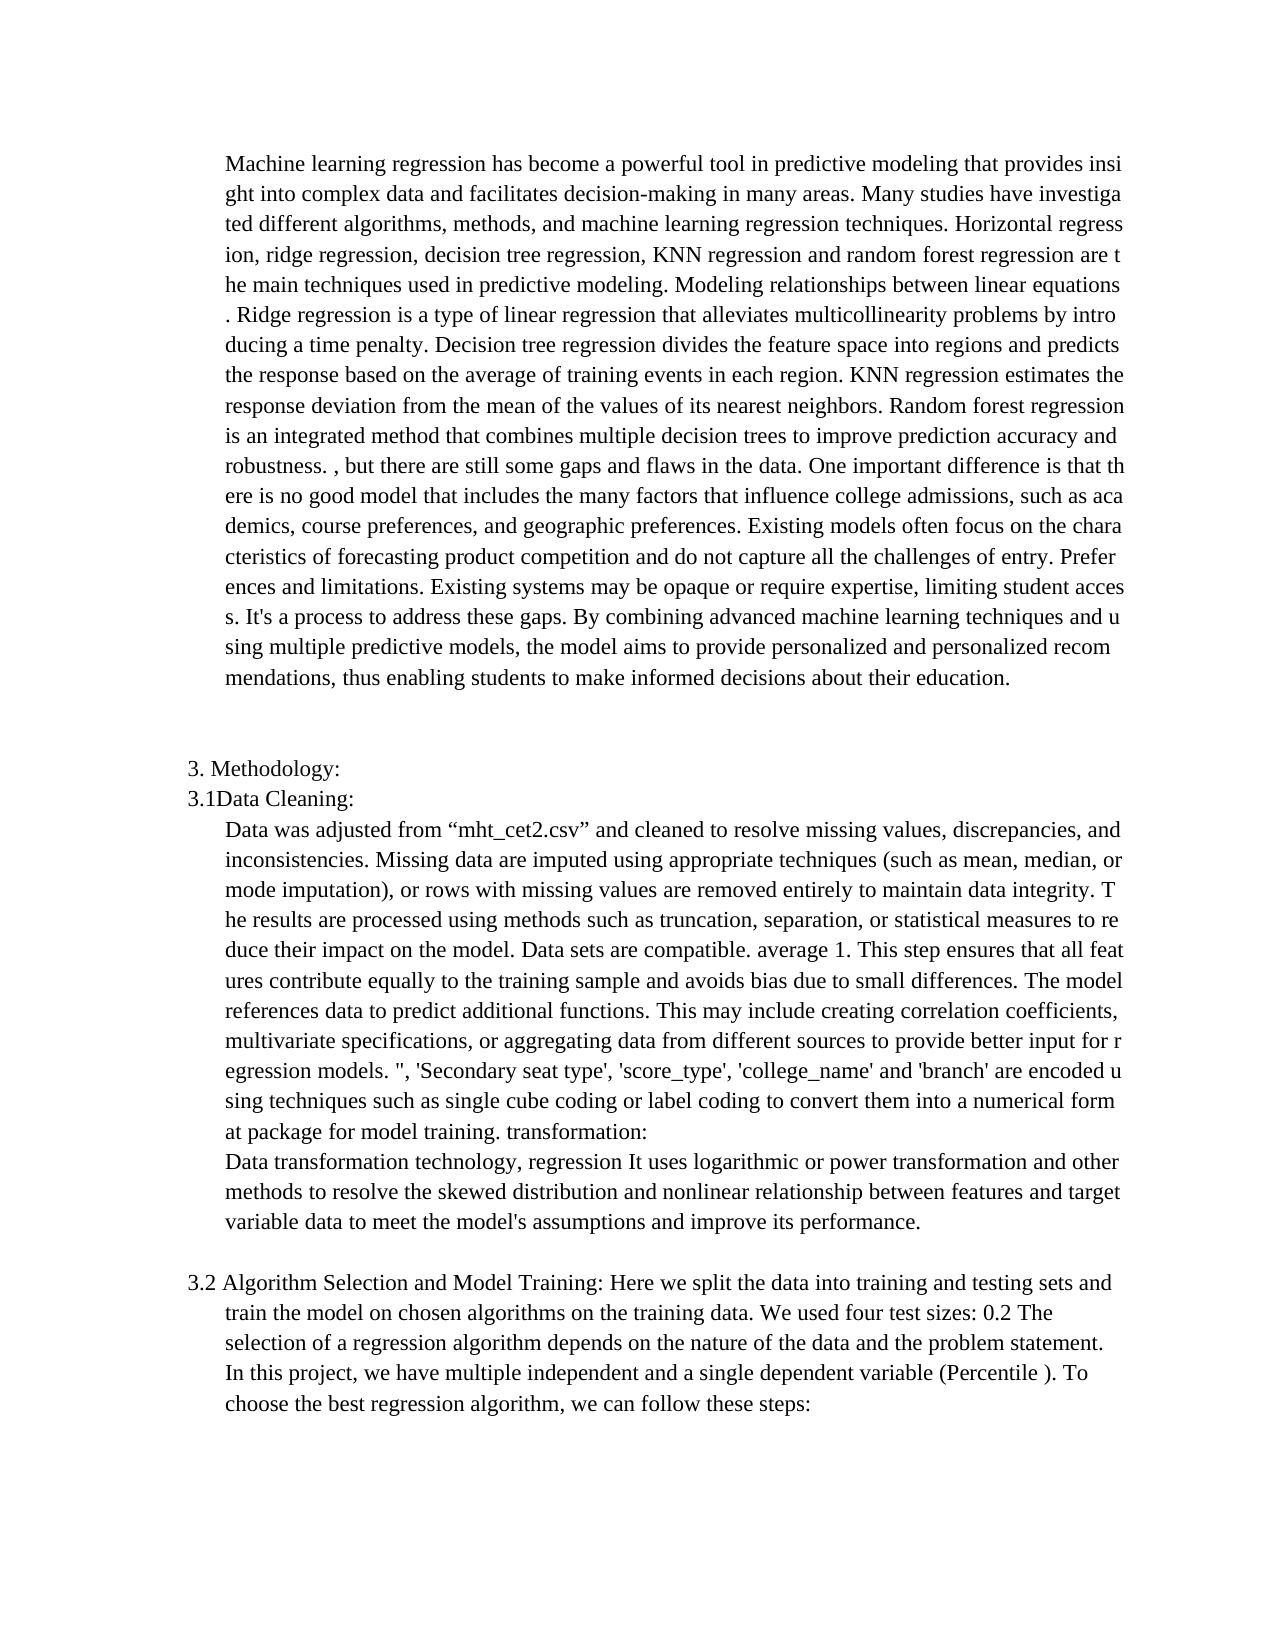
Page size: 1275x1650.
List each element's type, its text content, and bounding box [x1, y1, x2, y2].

list 3.1Data Cleaning: Data was adjusted from “mht_cet2.csv” and cleaned to resolve missing values, discrepancies, and inconsistencies. Missing data are imputed using appropriate techniques (such as mean, median, or mode imputation), or rows with missing values ​​are removed entirely to maintain data integrity. The results are processed using methods such as truncation, separation, or statistical measures to reduce their impact on the model. Data sets are compatible. average 1. This step ensures that all features contribute equally to the training sample and avoids bias due to small differences. The model references data to predict additional functions. This may include creating correlation coefficients, multivariate specifications, or aggregating data from different sources to provide better input for regression models. ", 'Secondary seat type', 'score_type', 'college_name' and 'branch' are encoded using techniques such as single cube coding or label coding to convert them into a numerical format package for model training. transformation: Data transformation technology, regression It uses logarithmic or power transformation and other methods to resolve the skewed distribution and nonlinear relationship between features and target variable data to meet the model's assumptions and improve its performance. [187, 785, 1125, 1235]
list 3. Methodology: [187, 755, 1125, 782]
list 3.2 Algorithm Selection and Model Training: Here we split the data into training and testing sets and train the model on chosen algorithms on the training data. We used four test sizes: 0.2 The selection of a regression algorithm depends on the nature of the data and the problem statement. In this project, we have multiple independent and a single dependent variable (Percentile ). To choose the best regression algorithm, we can follow these steps: [187, 1269, 1125, 1416]
text Machine learning regression has become a powerful tool in predictive modeling that provides insight into complex data and facilitates decision-making in many areas. Many studies have investigated different algorithms, methods, and machine learning regression techniques. Horizontal regression, ridge regression, decision tree regression, KNN regression and random forest regression are the main techniques used in predictive modeling. Modeling relationships between linear equations. Ridge regression is a type of linear regression that alleviates multicollinearity problems by introducing a time penalty. Decision tree regression divides the feature space into regions and predicts the response based on the average of training events in each region. KNN regression estimates the response deviation from the mean of the values ​​of its nearest neighbors. Random forest regression is an integrated method that combines multiple decision trees to improve prediction accuracy and robustness. , but there are still some gaps and flaws in the data. One important difference is that there is no good model that includes the many factors that influence college admissions, such as academics, course preferences, and geographic preferences. Existing models often focus on the characteristics of forecasting product competition and do not capture all the challenges of entry. Preferences and limitations. Existing systems may be opaque or require expertise, limiting student access. It's a process to address these gaps. By combining advanced machine learning techniques and using multiple predictive models, the model aims to provide personalized and personalized recommendations, thus enabling students to make informed decisions about their education. [225, 150, 1125, 690]
